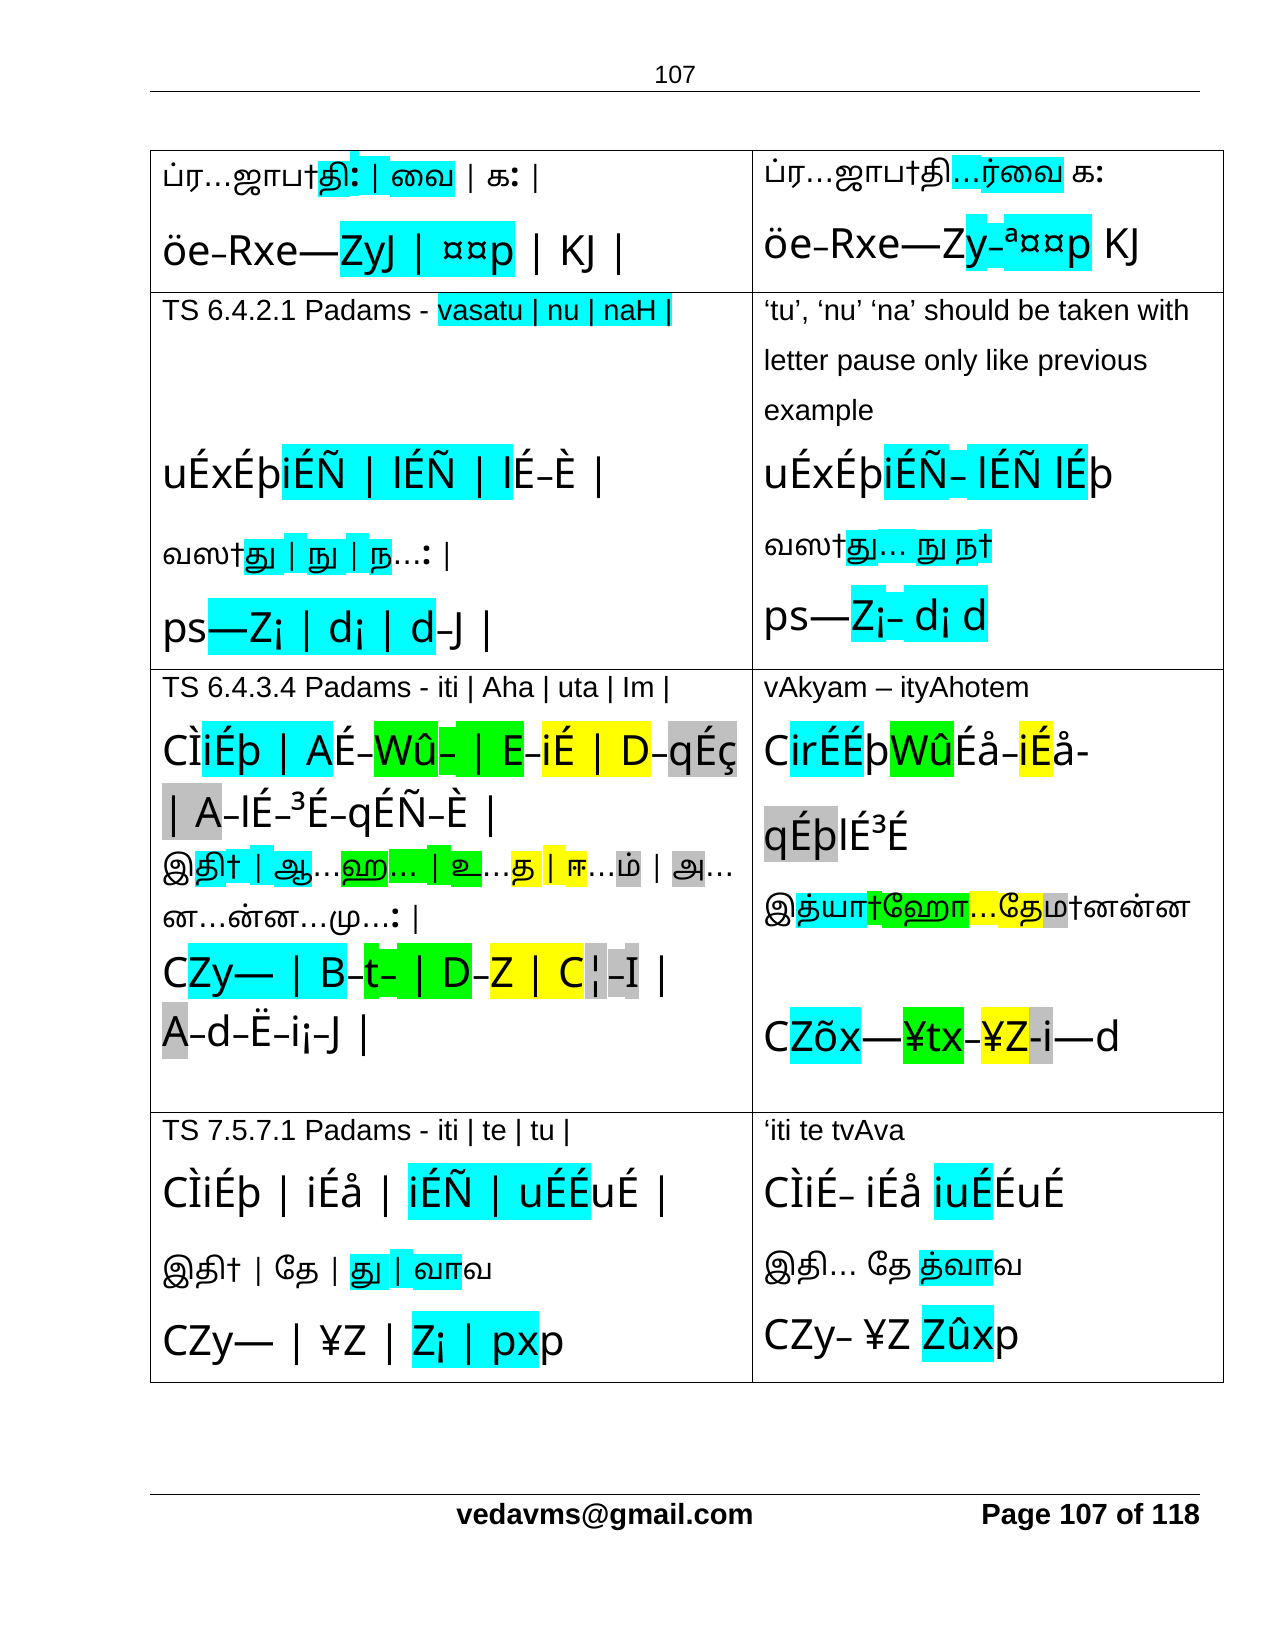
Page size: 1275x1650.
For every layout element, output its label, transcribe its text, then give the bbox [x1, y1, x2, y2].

table_cell ‘tu’, ‘nu’ ‘na’ should be taken with letter pause only like previous example uÉxÉþiÉÑ– lÉÑ lÉþ வஸ†து… நு ந† ps—Z¡– d¡ d [753, 293, 1223, 669]
table_cell ‘iti te tvAva CÌiÉ– iÉå iuÉÉuÉ இதி… தே த்வாவ CZy– ¥Z Zûxp [753, 1113, 1223, 1382]
table_cell vAkyam – ityAhotem CirÉÉþWûÉå–iÉå-qÉþlÉ³É இத்யா†ஹோ…தேம†னன்ன CZõx—¥tx–¥Z-i—d [753, 670, 1223, 1112]
table_cell TS 6.4.3.4 Padams - iti | Aha | uta | Im | CÌiÉþ | AÉ–Wû– | E–iÉ | D–qÉç | A–lÉ–³É–qÉÑ–È | இதி† | ஆ…ஹ… | உ…த | ஈ…ம் | அ…ன…ன்ன…மு…: | CZy— | B–t– | D–Z | C¦–I | A–d–Ë–i¡–J | [151, 670, 752, 1112]
table_cell TS 7.5.7.1 Padams - iti | te | tu | CÌiÉþ | iÉå | iÉÑ | uÉÉuÉ | இதி† | தே | து | வாவ CZy— | ¥Z | Z¡ | pxp [151, 1113, 752, 1382]
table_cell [753, 151, 1223, 292]
table_cell TS 6.4.2.1 Padams - vasatu | nu | naH | uÉxÉþiÉÑ | lÉÑ | lÉ–È | வஸ†து | நு | ந…: | ps—Z¡ | d¡ | d–J | [151, 293, 752, 669]
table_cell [151, 151, 752, 292]
